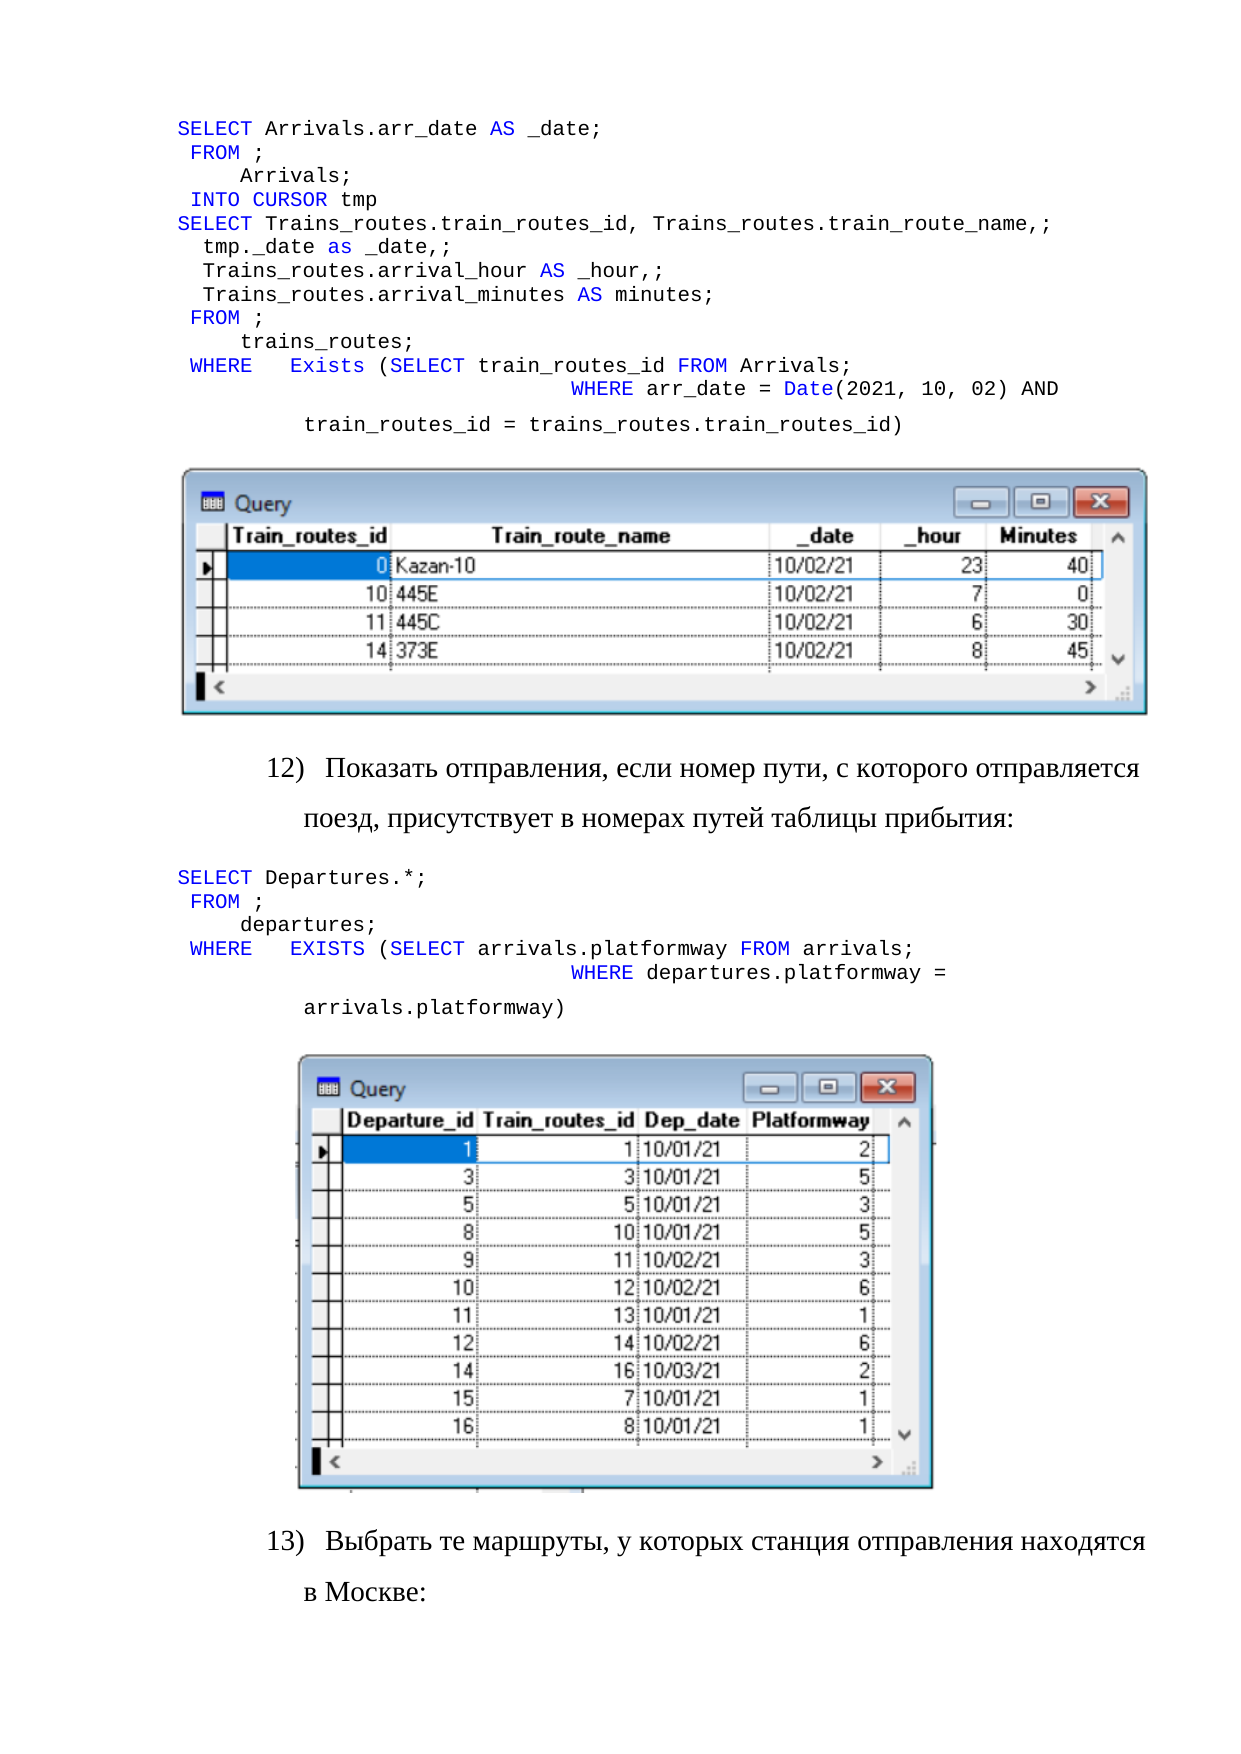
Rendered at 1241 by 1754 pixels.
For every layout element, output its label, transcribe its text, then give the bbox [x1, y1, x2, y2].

list Выбрать те маршруты, у которых станция отправления находятся в Москве: [266, 1523, 1152, 1607]
text SELECT Trains_routes.train_routes_id, Trains_routes.train_route_name,; [177, 213, 1152, 236]
text FROM ; [177, 891, 1152, 914]
text departures; [177, 914, 1152, 938]
text FROM ; [177, 307, 1152, 331]
text Arrivals; [177, 165, 1152, 189]
text Trains_routes.arrival_hour AS _hour,; [177, 260, 1152, 284]
text trains_routes; [177, 331, 1152, 354]
text Trains_routes.arrival_minutes AS minutes; [177, 284, 1152, 307]
text tmp._date as _date,; [177, 236, 1152, 260]
text WHERE Exists (SELECT train_routes_id FROM Arrivals; [177, 354, 1152, 378]
list WHERE departures.platformway = arrivals.platformway) [303, 962, 1152, 1021]
text WHERE EXISTS (SELECT arrivals.platformway FROM arrivals; [177, 938, 1152, 962]
list Показать отправления, если номер пути, с которого отправляется поезд, присутствует в номерах путей таблицы прибытия: [266, 750, 1152, 834]
text SELECT Departures.*; [177, 867, 1152, 891]
text FROM ; [177, 142, 1152, 165]
text INTO CURSOR tmp [177, 189, 1152, 213]
list WHERE arr_date = Date(2021, 10, 02) AND train_routes_id = trains_routes.train_routes_id) [303, 378, 1152, 437]
picture [177, 465, 1152, 720]
picture [295, 1049, 937, 1493]
text SELECT Arrivals.arr_date AS _date; [177, 118, 1152, 142]
